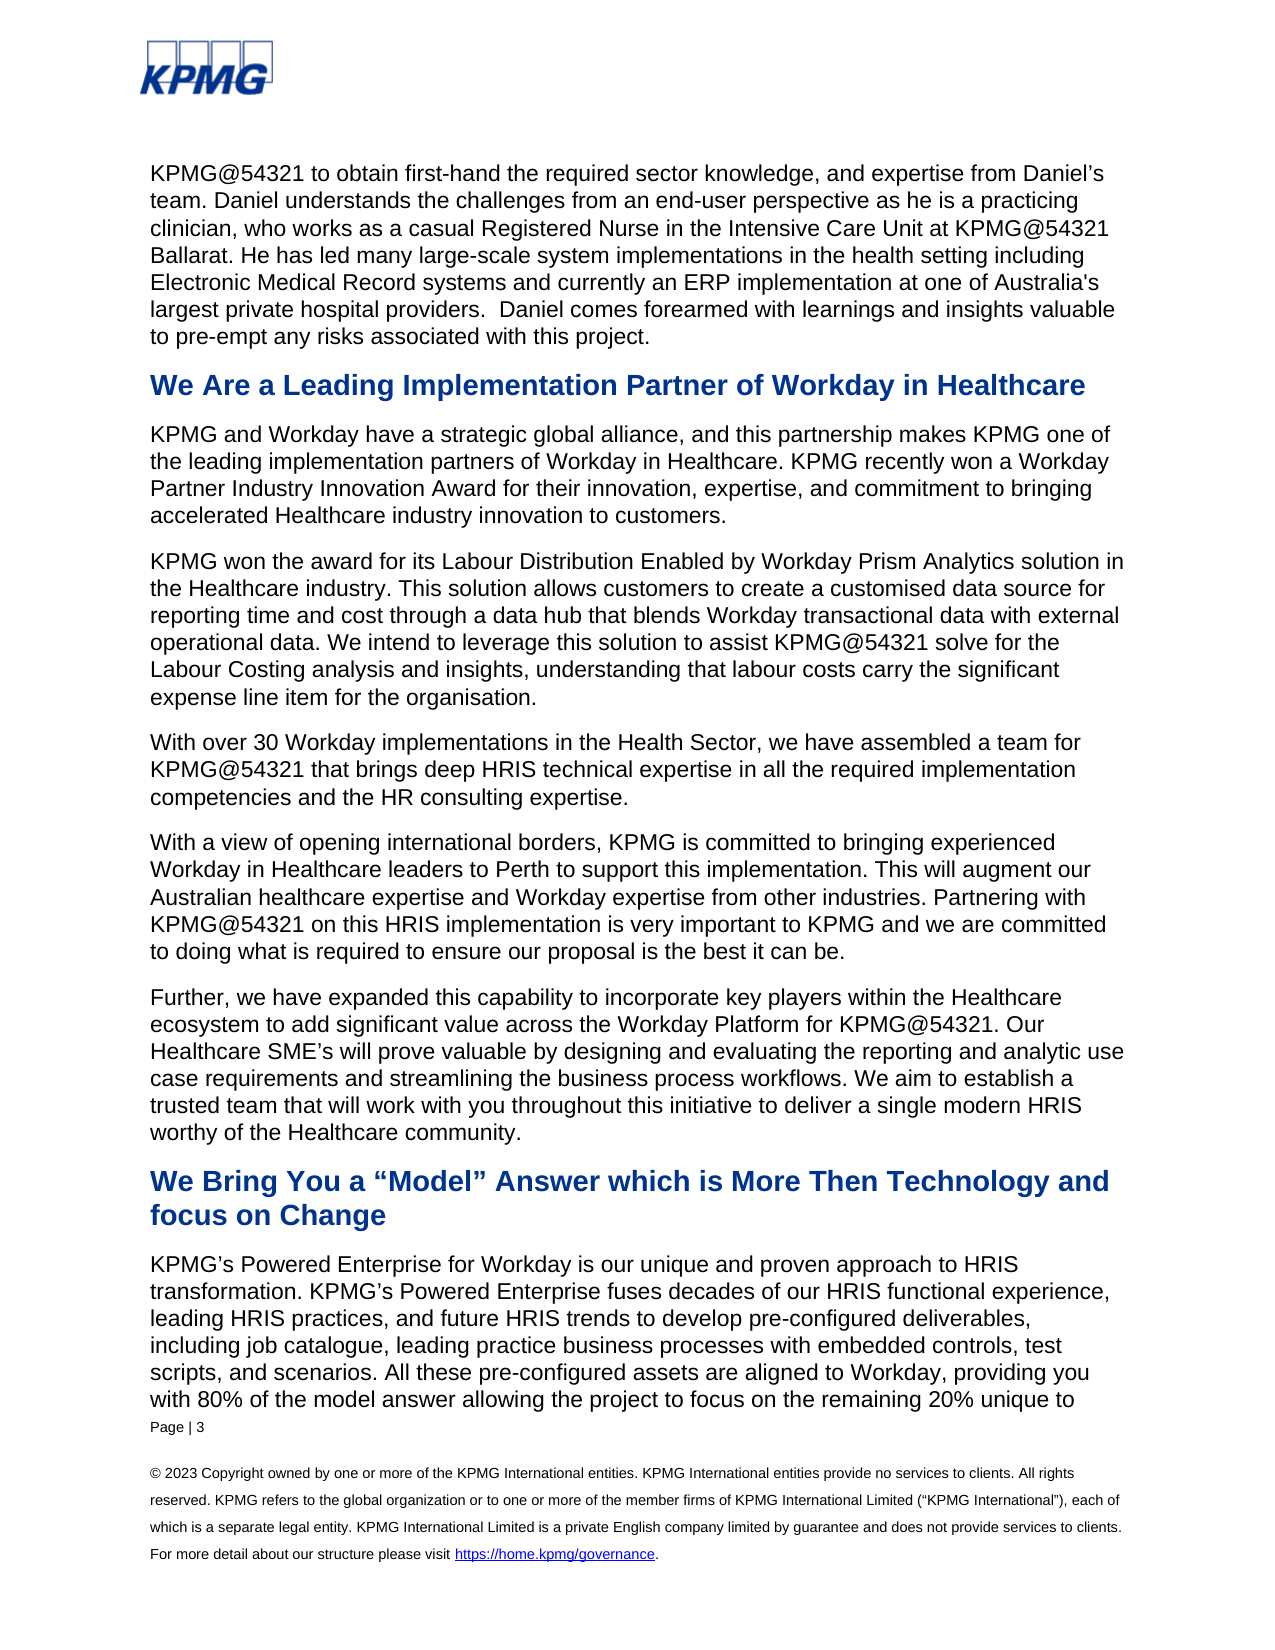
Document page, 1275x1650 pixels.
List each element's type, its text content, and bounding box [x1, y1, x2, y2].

text With a view of opening international borders, KPMG is committed to bringing experienced Workday in Healthcare leaders to Perth to support this implementation. This will augment our Australian healthcare expertise and Workday expertise from other industries. Partnering with KPMG@54321 on this HRIS implementation is very important to KPMG and we are committed to doing what is required to ensure our proposal is the best it can be. [150, 829, 1125, 964]
picture [118, 0, 302, 136]
text KPMG won the award for its Labour Distribution Enabled by Workday Prism Analytics solution in the Healthcare industry. This solution allows customers to create a customised data source for reporting time and cost through a data hub that blends Workday transactional data with external operational data. We intend to leverage this solution to assist KPMG@54321 solve for the Labour Costing analysis and insights, understanding that labour costs carry the significant expense line item for the organisation. [150, 547, 1125, 710]
text Further, we have expanded this capability to incorporate key players within the Healthcare ecosystem to add significant value across the Workday Platform for KPMG@54321. Our Healthcare SME’s will prove valuable by designing and evaluating the reporting and analytic use case requirements and streamlining the business process workflows. We aim to establish a trusted team that will work with you throughout this initiative to deliver a single modern HRIS worthy of the Healthcare community. [150, 983, 1125, 1145]
subtitle We Bring You a “Model” Answer which is More Then Technology and focus on Change [150, 1164, 1125, 1231]
subtitle We Are a Leading Implementation Partner of Workday in Healthcare [150, 368, 1125, 402]
text KPMG and Workday have a strategic global alliance, and this partnership makes KPMG one of the leading implementation partners of Workday in Healthcare. KPMG recently won a Workday Partner Industry Innovation Award for their innovation, expertise, and commitment to bringing accelerated Healthcare industry innovation to customers. [150, 420, 1125, 529]
text With over 30 Workday implementations in the Health Sector, we have assembled a team for KPMG@54321 that brings deep HRIS technical expertise in all the required implementation competencies and the HR consulting expertise. [150, 729, 1125, 810]
